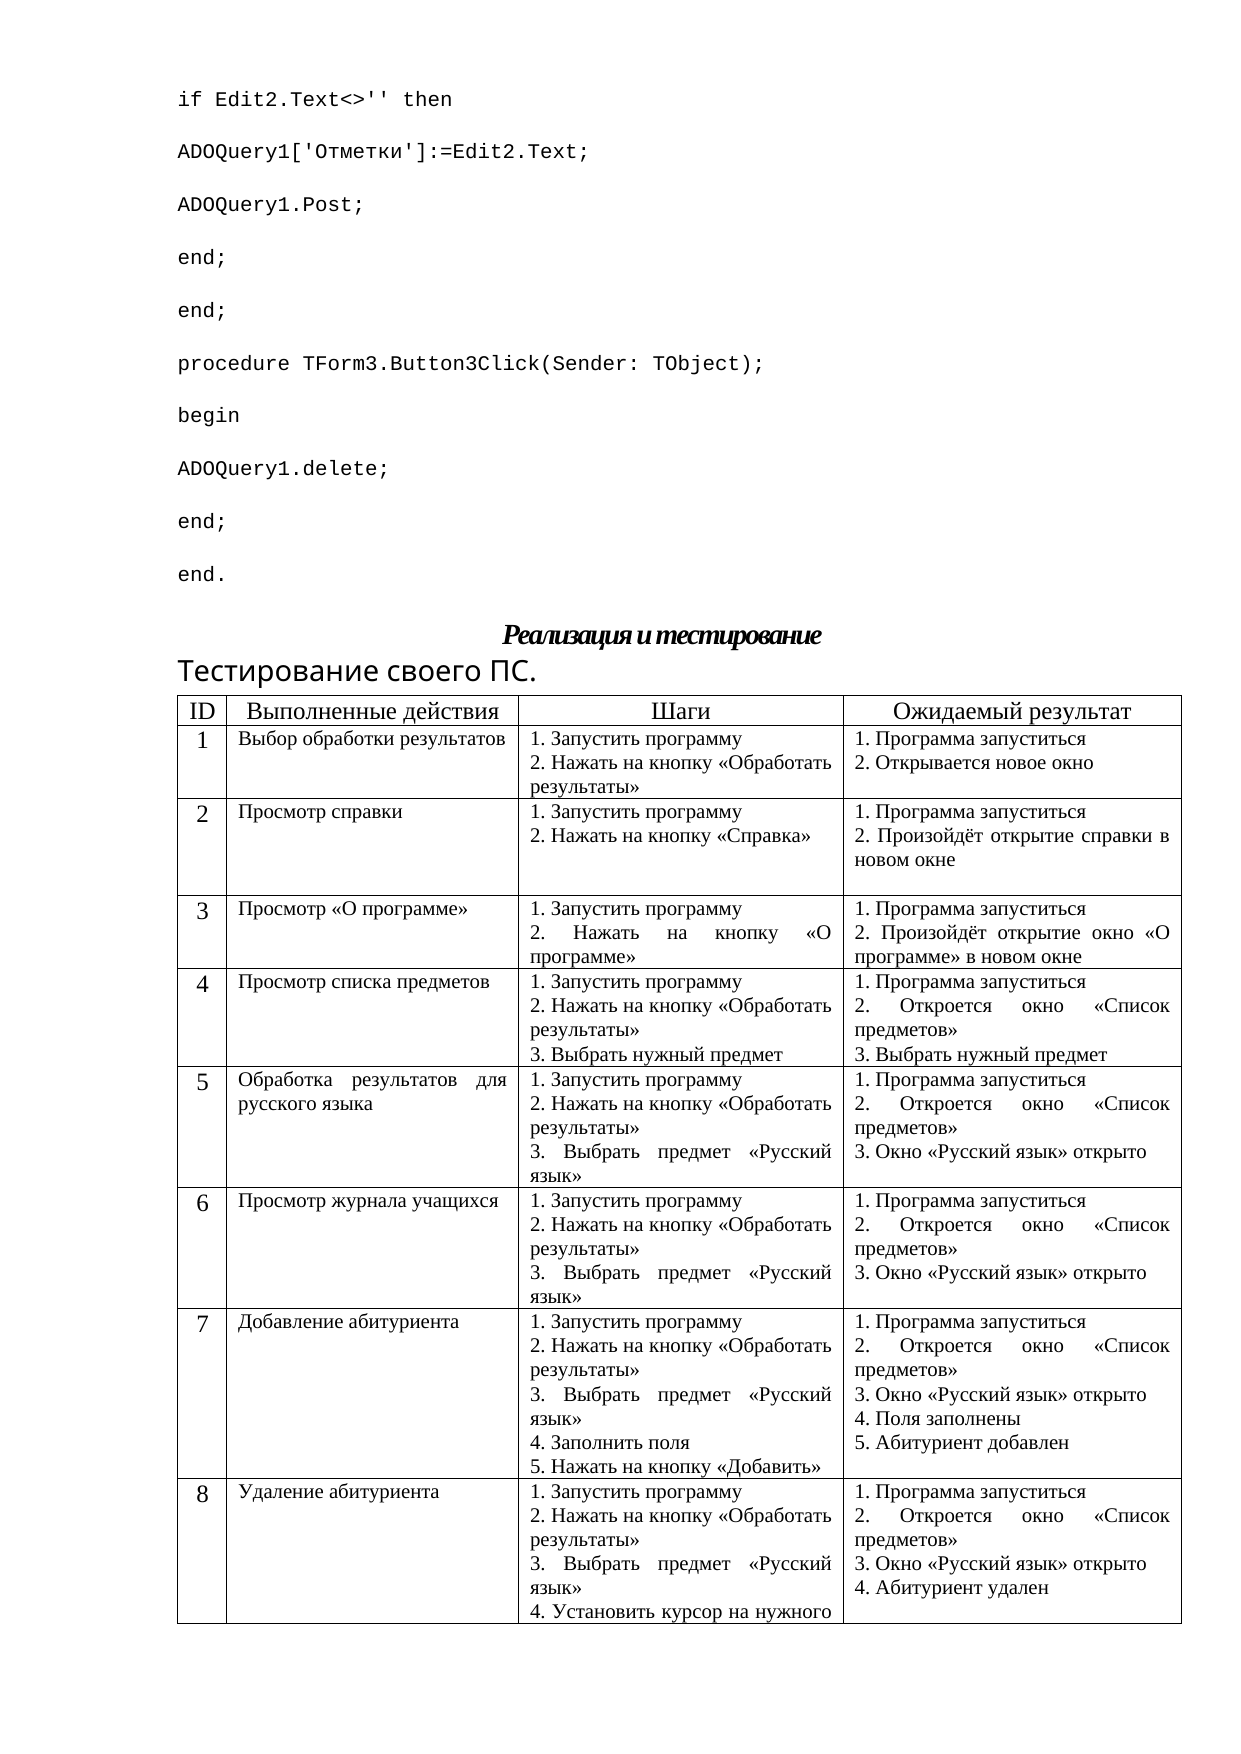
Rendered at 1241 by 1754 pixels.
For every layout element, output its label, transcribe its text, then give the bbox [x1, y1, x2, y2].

table_cell 1 [178, 726, 226, 798]
table_cell 8 [178, 1479, 226, 1623]
table_cell 1. Запустить программу 2. Нажать на кнопку «Обработать результаты» [519, 726, 843, 798]
text end; [177, 247, 1152, 271]
table_header Ожидаемый результат [844, 696, 1181, 724]
table_cell 1. Программа запуститься 2. Произойдёт открытие окно «О программе» в новом окне [844, 896, 1181, 968]
text ADOQuery1['Отметки']:=Edit2.Text; [177, 141, 1152, 165]
table_cell 2 [178, 799, 226, 895]
table_cell 1. Программа запуститься 2. Открывается новое окно [844, 726, 1181, 798]
table_cell 7 [178, 1309, 226, 1478]
table_cell 1. Программа запуститься 2. Откроется окно «Список предметов» 3. Выбрать нужный предмет [844, 969, 1181, 1066]
text begin [177, 406, 1152, 429]
table_cell Выбор обработки результатов [227, 726, 518, 798]
table_cell Просмотр справки [227, 799, 518, 895]
text ADOQuery1.Post; [177, 194, 1152, 218]
table_cell 1. Запустить программу 2. Нажать на кнопку «Обработать результаты» 3. Выбрать предмет «Русский язык» [519, 1188, 843, 1308]
table_header Шаги [519, 696, 843, 724]
table_cell Просмотр списка предметов [227, 969, 518, 1066]
text end; [177, 300, 1152, 323]
table_cell 5 [178, 1067, 226, 1187]
table_cell 3 [178, 896, 226, 968]
table_cell 1. Программа запуститься 2. Произойдёт открытие справки в новом окне [844, 799, 1181, 895]
table_cell 1. Программа запуститься 2. Откроется окно «Список предметов» 3. Окно «Русский язык» открыто [844, 1188, 1181, 1308]
text procedure TForm3.Button3Click(Sender: TObject); [177, 353, 1152, 376]
table_cell 4 [178, 969, 226, 1066]
table_cell 6 [178, 1188, 226, 1308]
table_cell 1. Запустить программу 2. Нажать на кнопку «О программе» [519, 896, 843, 968]
table_cell 1. Запустить программу 2. Нажать на кнопку «Обработать результаты» 3. Выбрать предмет «Русский язык» 4. Заполнить поля 5. Нажать на кнопку «Добавить» [519, 1309, 843, 1478]
table_cell 1. Программа запуститься 2. Откроется окно «Список предметов» 3. Окно «Русский язык» открыто 4. Поля заполнены 5. Абитуриент добавлен [844, 1309, 1181, 1478]
table_cell Добавление абитуриента [227, 1309, 518, 1478]
table_cell 1. Запустить программу 2. Нажать на кнопку «Справка» [519, 799, 843, 895]
text end. [177, 564, 1152, 588]
text end; [177, 511, 1152, 535]
table_cell Обработка результатов для русского языка [227, 1067, 518, 1187]
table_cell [844, 1479, 1181, 1623]
table_cell 1. Запустить программу 2. Нажать на кнопку «Обработать результаты» 3. Выбрать предмет «Русский язык» [519, 1067, 843, 1187]
text Тестирование своего ПС. [177, 650, 1143, 690]
table_header Выполненные действия [227, 696, 518, 724]
text Реализация и тестирование [177, 617, 1152, 650]
table_cell Просмотр «О программе» [227, 896, 518, 968]
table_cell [227, 1479, 518, 1623]
text ADOQuery1.delete; [177, 458, 1152, 482]
table_cell 1. Программа запуститься 2. Откроется окно «Список предметов» 3. Окно «Русский язык» открыто [844, 1067, 1181, 1187]
table_cell 1. Запустить программу 2. Нажать на кнопку «Обработать результаты» 3. Выбрать нужный предмет [519, 969, 843, 1066]
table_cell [519, 1479, 843, 1623]
table_header ID [178, 696, 226, 724]
text if Edit2.Text<>'' then [177, 89, 1152, 112]
table_cell Просмотр журнала учащихся [227, 1188, 518, 1308]
